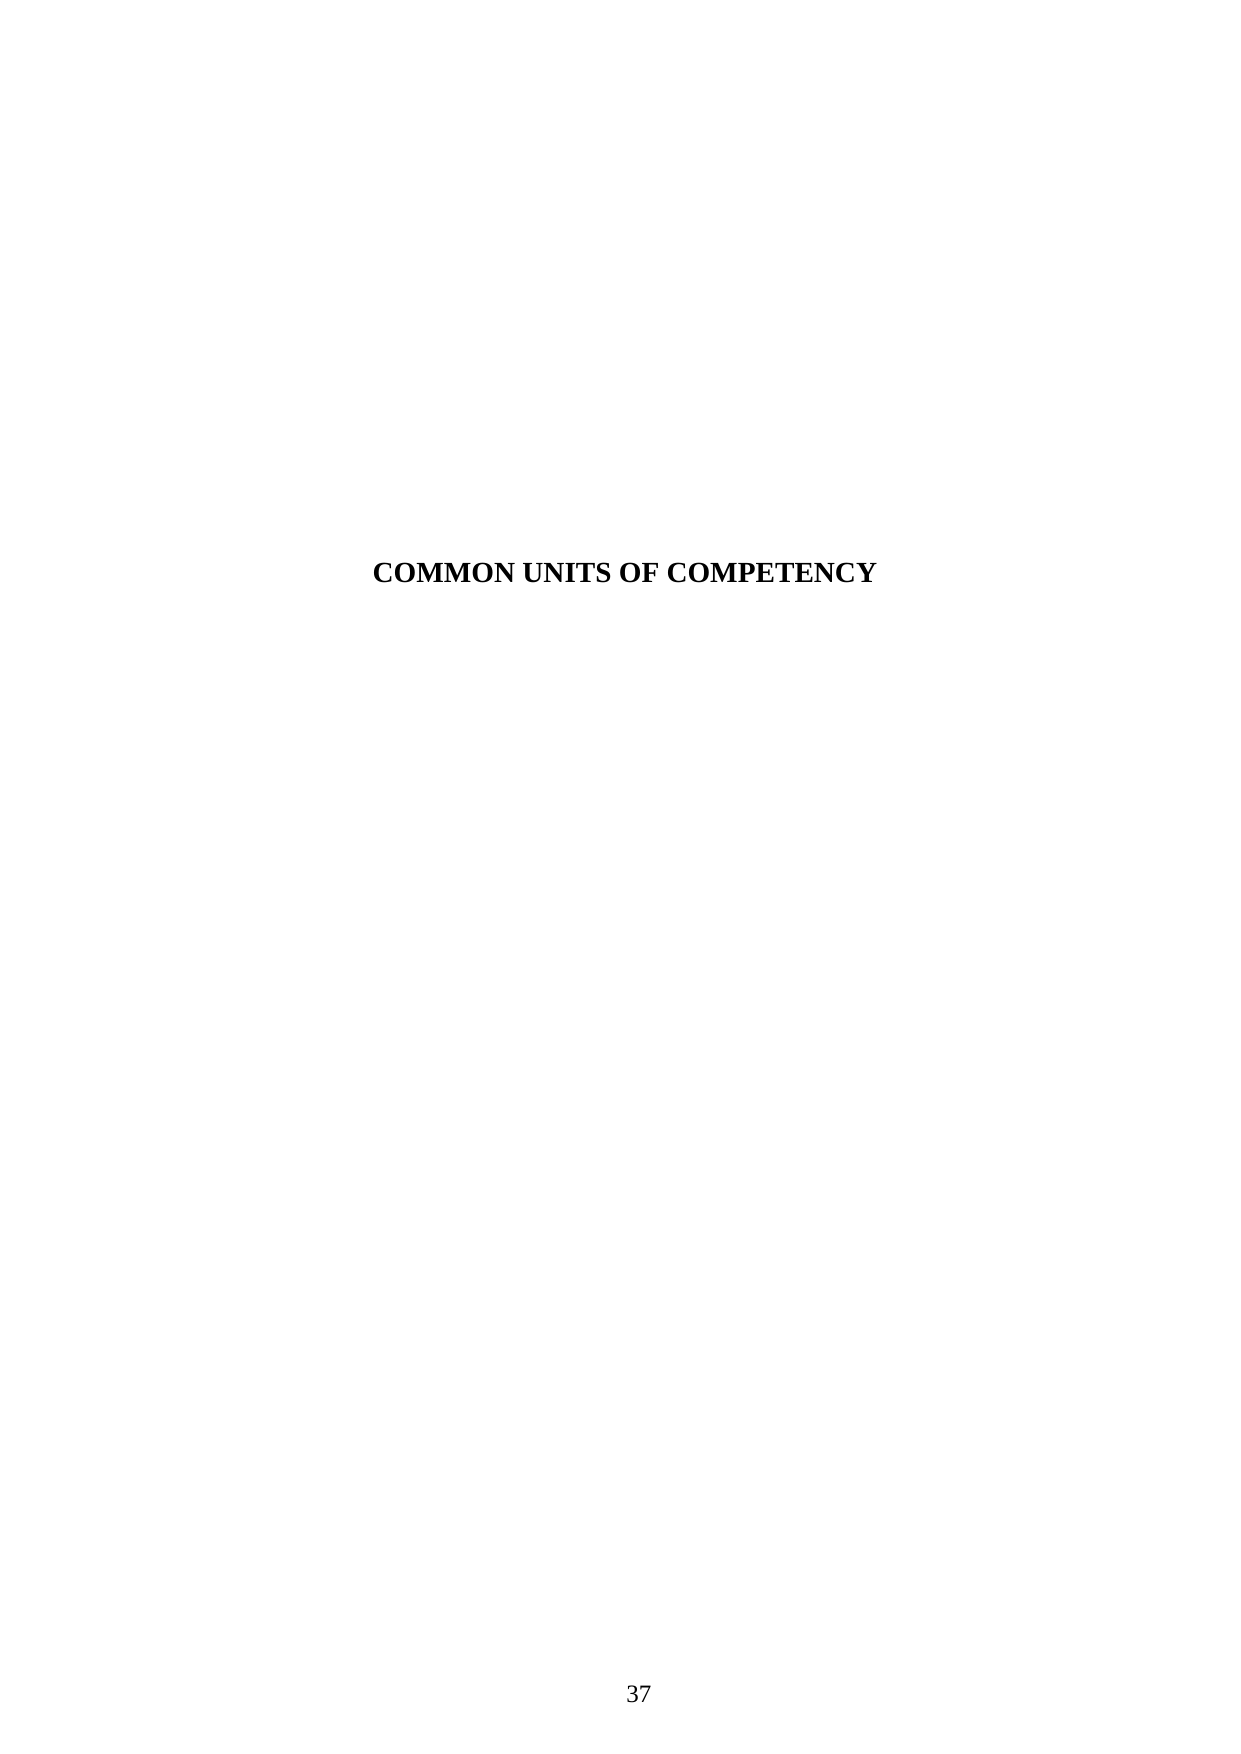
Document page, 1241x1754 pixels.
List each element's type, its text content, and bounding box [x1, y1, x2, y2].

subtitle COMMON UNITS OF COMPETENCY [159, 555, 1090, 589]
